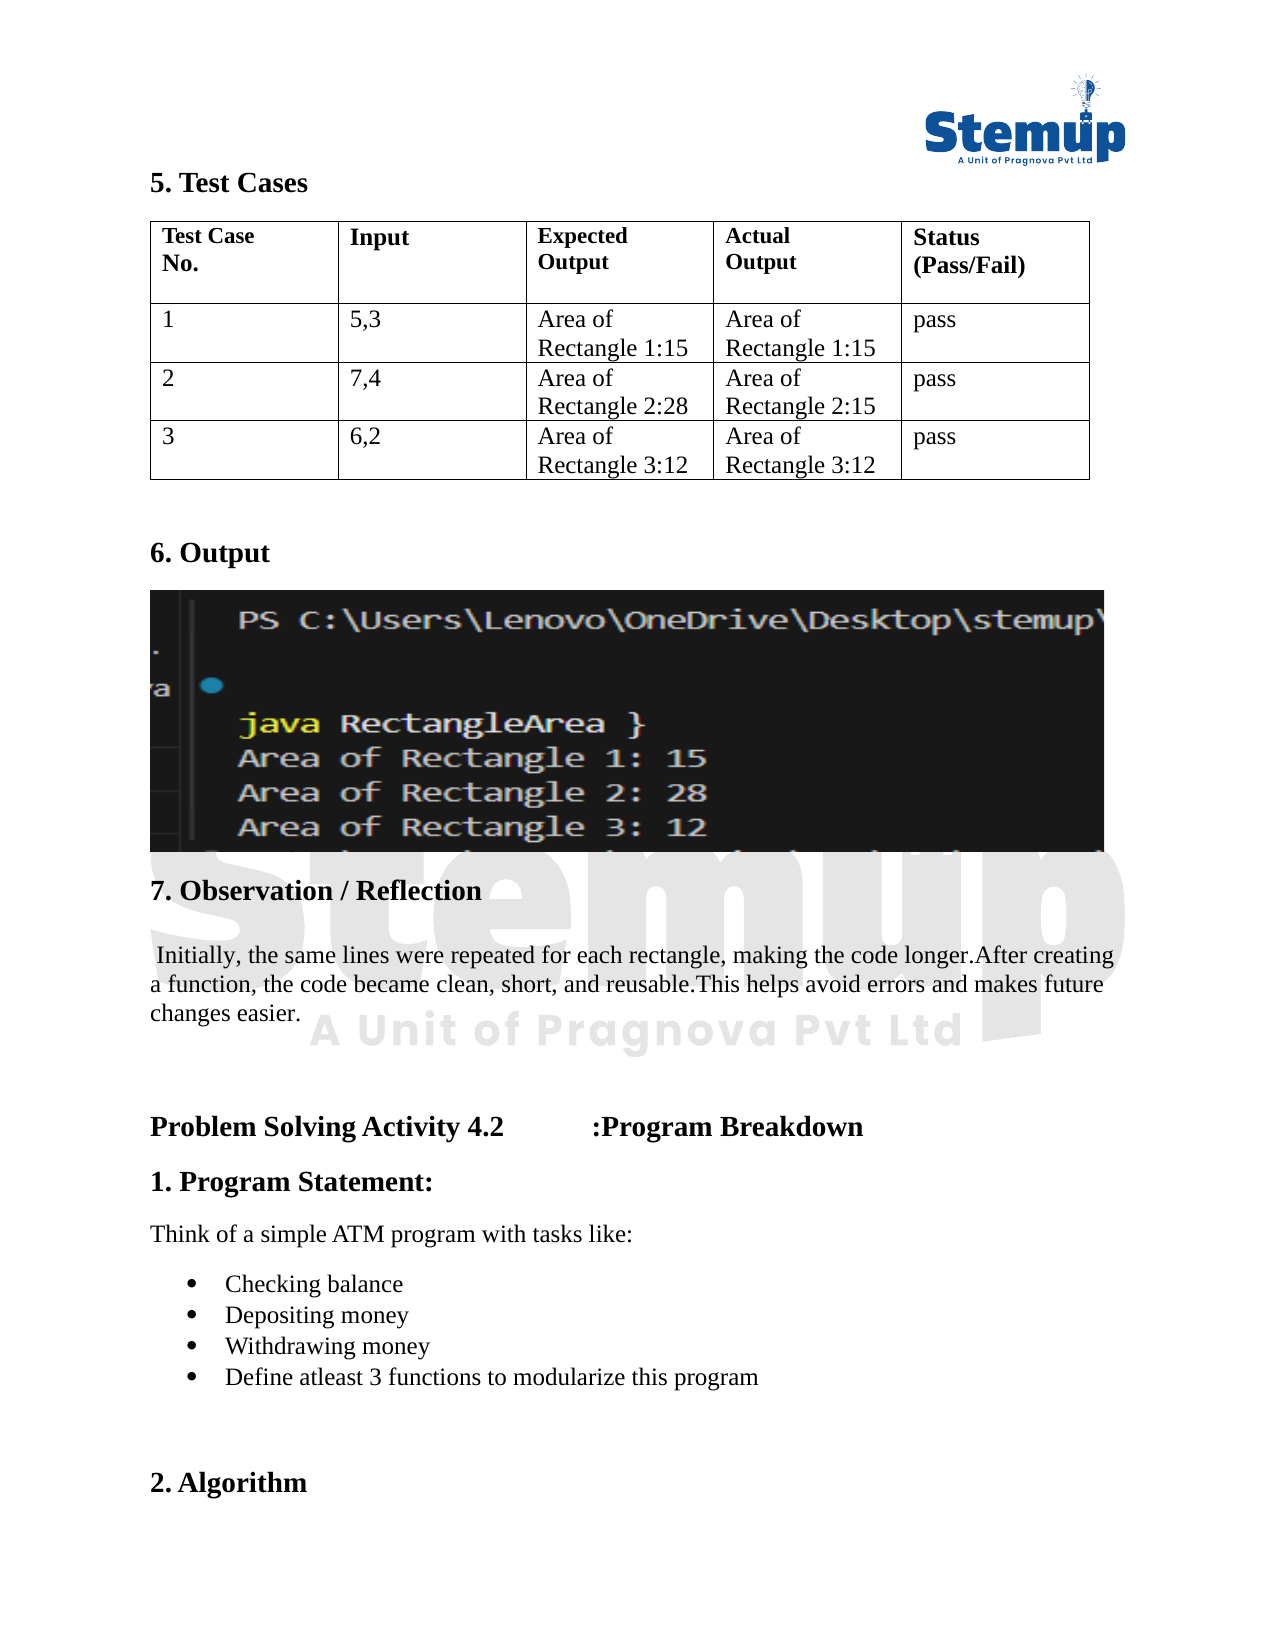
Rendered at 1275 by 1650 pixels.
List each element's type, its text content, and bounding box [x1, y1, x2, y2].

text Initially, the same lines were repeated for each rectangle, making the code longer.After creating a function, the code became clean, short, and reusable.This helps avoid errors and makes future changes easier. [150, 941, 1125, 1027]
list Depositing money [187, 1300, 1125, 1329]
text 5. Test Cases [150, 165, 1125, 199]
table_header Status (Pass/Fail) [902, 222, 1089, 303]
table_cell 2 [151, 363, 338, 420]
table_cell 1 [151, 304, 338, 362]
picture [925, 73, 1125, 166]
list Define atleast 3 functions to modularize this program [187, 1362, 1125, 1391]
list Withdrawing money [187, 1331, 1125, 1360]
table_header Input [339, 222, 526, 303]
table_cell Area of Rectangle 1:15 [527, 304, 713, 362]
list Checking balance [187, 1269, 1125, 1298]
text 7. Observation / Reflection [150, 873, 1125, 906]
table_cell 7,4 [339, 363, 526, 420]
table_cell 6,2 [339, 421, 526, 479]
table_cell Area of Rectangle 3:12 [527, 421, 713, 479]
table_header Actual Output [714, 222, 901, 303]
table_cell Area of Rectangle 1:15 [714, 304, 901, 362]
table_cell pass [902, 304, 1089, 362]
text 1. Program Statement: [150, 1164, 1125, 1198]
table_cell Area of Rectangle 2:15 [714, 363, 901, 420]
table_cell 3 [151, 421, 338, 479]
table_cell pass [902, 363, 1089, 420]
table_header Test Case No. [151, 222, 338, 303]
text 2. Algorithm [150, 1465, 1125, 1498]
table_cell Area of Rectangle 3:12 [714, 421, 901, 479]
text 6. Output [150, 535, 1125, 568]
table_cell pass [902, 421, 1089, 479]
picture [150, 590, 1105, 852]
text Think of a simple ATM program with tasks like: [150, 1219, 1125, 1248]
table_cell 5,3 [339, 304, 526, 362]
table_header Expected Output [527, 222, 713, 303]
text Problem Solving Activity 4.2 :Program Breakdown [150, 1109, 1125, 1142]
table_cell Area of Rectangle 2:28 [527, 363, 713, 420]
